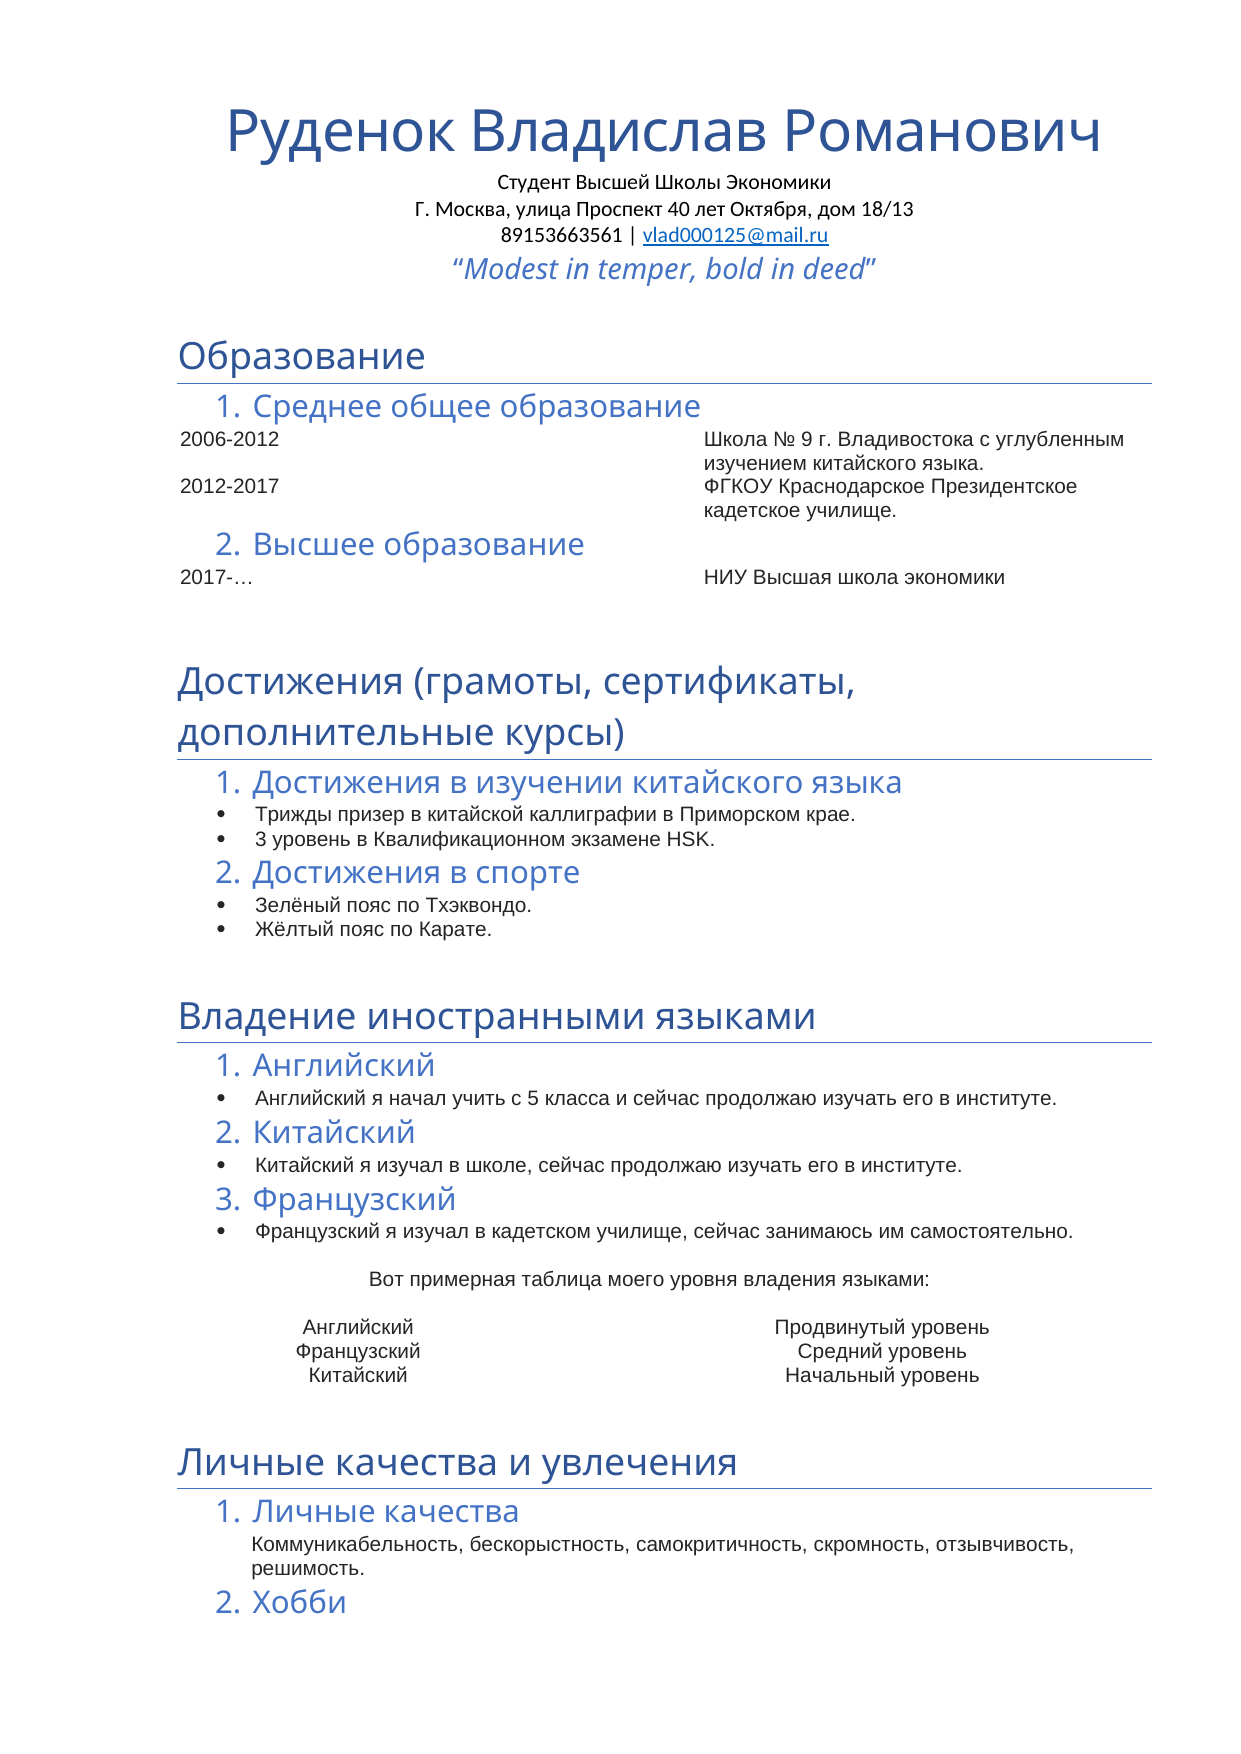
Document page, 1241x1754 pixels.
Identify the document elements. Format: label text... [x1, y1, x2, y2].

list 3 уровень в Квалификационном экзамене HSK. [217, 826, 1152, 850]
subtitle Хобби [215, 1579, 1152, 1622]
text Коммуникабельность, бескорыстность, самокритичность, скромность, отзывчивость, решимость. [251, 1532, 1152, 1579]
subtitle Владение иностранными языками [177, 989, 1152, 1042]
text Школа № 9 г. Владивостока с углубленным изучением китайского языка. [704, 426, 1152, 474]
subtitle Достижения в спорте [215, 850, 1152, 893]
text 2006-2012 [180, 426, 627, 450]
list Трижды призер в китайской каллиграфии в Приморском крае. [217, 802, 1152, 826]
title Руденок Владислав Романович [177, 89, 1152, 168]
subtitle Достижения в изучении китайского языка [215, 760, 1152, 802]
subtitle Среднее общее образование [215, 384, 1152, 426]
subtitle Личные качества и увлечения [177, 1435, 1152, 1488]
subtitle Французский [215, 1177, 1152, 1219]
text Студент Высшей Школы Экономики [177, 168, 1152, 195]
subtitle Достижения (грамоты, сертификаты, дополнительные курсы) [177, 654, 1152, 759]
text Китайский [88, 1363, 627, 1387]
text 2012-2017 [180, 474, 627, 498]
subtitle Высшее образование [215, 522, 1152, 565]
text ФГКОУ Краснодарское Президентское кадетское училище. [704, 474, 1152, 522]
text 2017-… [180, 565, 627, 589]
text “Modest in temper, bold in deed” [267, 248, 1062, 288]
subtitle Личные качества [215, 1489, 1152, 1532]
list Жёлтый пояс по Карате. [217, 917, 1152, 941]
subtitle Китайский [215, 1110, 1152, 1152]
text Начальный уровень [664, 1363, 1152, 1387]
list Зелёный пояс по Тхэквондо. [217, 893, 1152, 917]
text НИУ Высшая школа экономики [704, 565, 1152, 589]
text Французский [88, 1339, 627, 1363]
text Средний уровень [664, 1339, 1152, 1363]
list Китайский я изучал в школе, сейчас продолжаю изучать его в институте. [217, 1152, 1152, 1177]
list Английский я начал учить с 5 класса и сейчас продолжаю изучать его в институте. [217, 1086, 1152, 1110]
list Французский я изучал в кадетском училище, сейчас занимаюсь им самостоятельно. [217, 1219, 1152, 1243]
subtitle Образование [177, 329, 1152, 383]
text 89153663561 | vlad000125@mail.ru [177, 221, 1152, 248]
subtitle Английский [215, 1043, 1152, 1086]
text Продвинутый уровень [664, 1315, 1152, 1339]
text Английский [88, 1315, 627, 1339]
text Г. Москва, улица Проспект 40 лет Октября, дом 18/13 [177, 195, 1152, 221]
text Вот примерная таблица моего уровня владения языками: [148, 1267, 1152, 1291]
